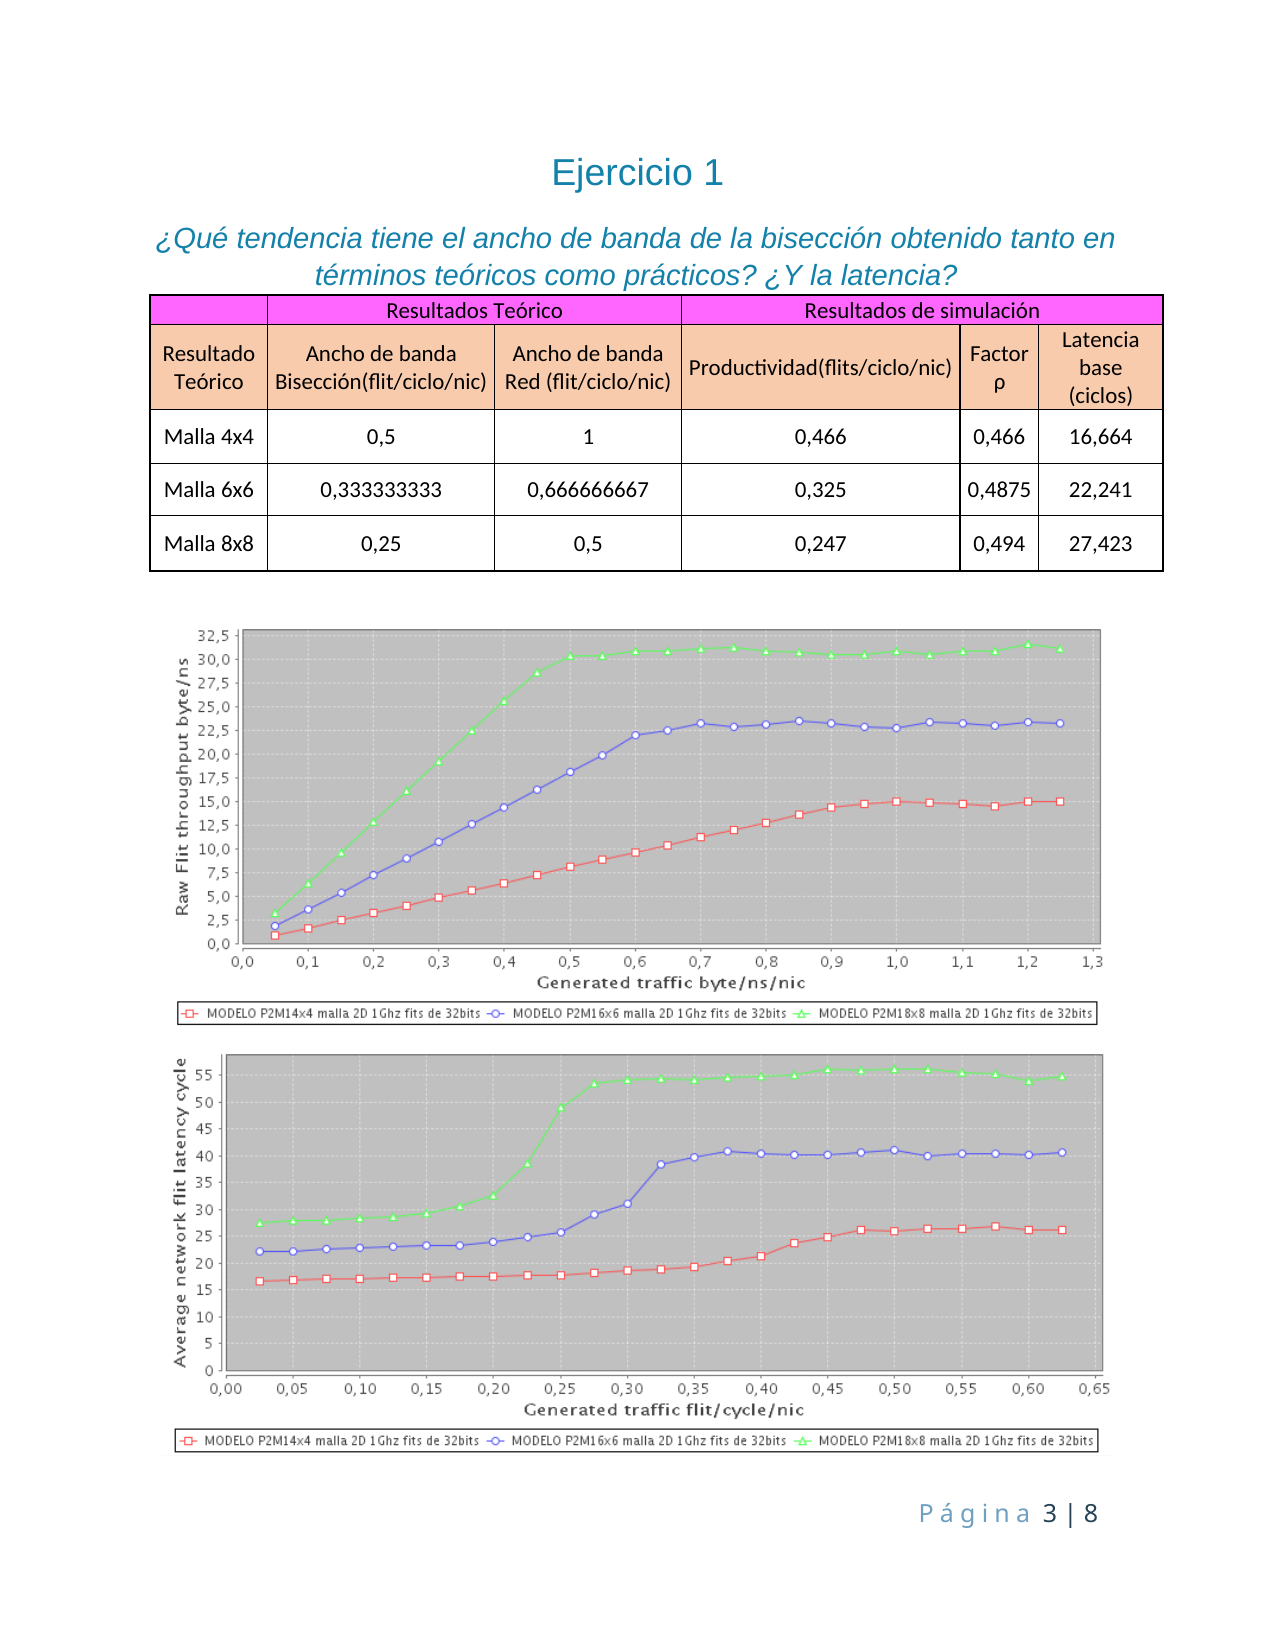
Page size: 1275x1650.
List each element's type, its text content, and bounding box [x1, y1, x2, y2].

table_cell 0,25 [268, 516, 494, 570]
table_cell 0,494 [961, 516, 1038, 570]
table_header Resultados de simulación [682, 296, 1162, 324]
table_cell Malla 4x4 [151, 410, 267, 463]
picture [163, 615, 1112, 1027]
table_cell Latencia base (ciclos) [1039, 325, 1162, 409]
table_cell Resultado Teórico [151, 325, 267, 409]
table_cell 0,666666667 [495, 464, 681, 515]
subtitle ¿Qué tendencia tiene el ancho de banda de la bisección obtenido tanto en términos teóricos como prácticos? ¿Y la latencia? [150, 222, 1125, 291]
table_cell 0,466 [961, 410, 1038, 463]
table_cell Malla 8x8 [151, 516, 267, 570]
table_cell 0,4875 [961, 464, 1038, 515]
table_cell 1 [495, 410, 681, 463]
picture [162, 1043, 1113, 1456]
table_cell Productividad(flits/ciclo/nic) [682, 325, 959, 409]
table_cell 0,5 [268, 410, 494, 463]
table_cell 27,423 [1039, 516, 1162, 570]
subtitle Ejercicio 1 [150, 150, 1125, 193]
table_cell Ancho de banda Red (flit/ciclo/nic) [495, 325, 681, 409]
table_header [151, 296, 267, 324]
table_cell 0,333333333 [268, 464, 494, 515]
table_cell Ancho de banda Bisección(flit/ciclo/nic) [268, 325, 494, 409]
table_cell 0,325 [682, 464, 959, 515]
table_cell 0,5 [495, 516, 681, 570]
table_header Resultados Teórico [268, 296, 681, 324]
table_cell 16,664 [1039, 410, 1162, 463]
table_cell Malla 6x6 [151, 464, 267, 515]
table_cell 0,247 [682, 516, 959, 570]
table_cell Factor ρ [961, 325, 1038, 409]
table_cell 0,466 [682, 410, 959, 463]
table_cell 22,241 [1039, 464, 1162, 515]
